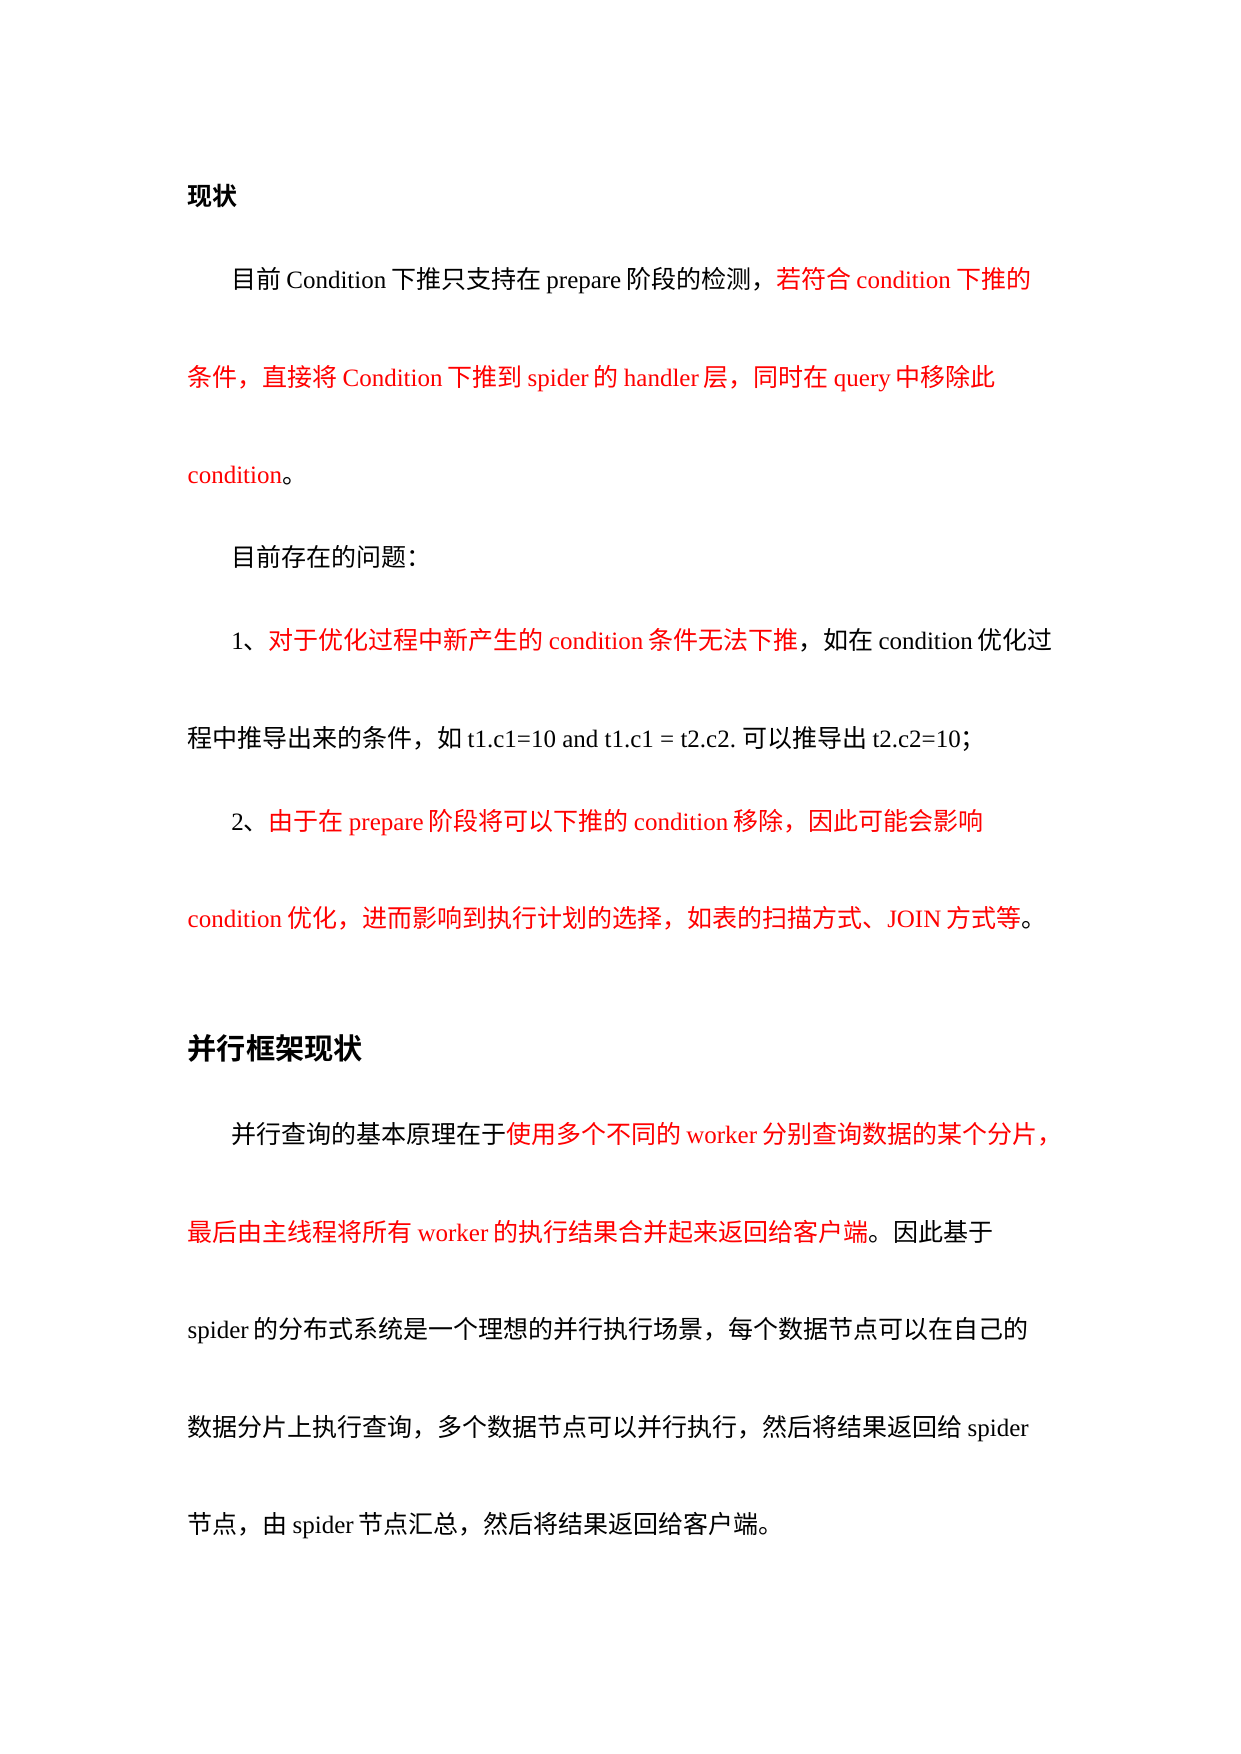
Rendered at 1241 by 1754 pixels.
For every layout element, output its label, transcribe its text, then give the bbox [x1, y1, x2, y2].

text 并行查询的基本原理在于使用多个不同的worker分别查询数据的某个分片，最后由主线程将所有worker的执行结果合并起来返回给客户端。因此基于spider的分布式系统是一个理想的并行执行场景，每个数据节点可以在自己的数据分片上执行查询，多个数据节点可以并行执行，然后将结果返回给spider节点，由spider节点汇总，然后将结果返回给客户端。 [187, 1101, 1053, 1556]
text 1、对于优化过程中新产生的condition条件无法下推，如在condition优化过程中推导出来的条件，如t1.c1=10 and t1.c1 = t2.c2. 可以推导出t2.c2=10； [187, 606, 1053, 769]
text 2、由于在prepare阶段将可以下推的condition移除，因此可能会影响condition优化，进而影响到执行计划的选择，如表的扫描方式、JOIN方式等。 [187, 787, 1053, 949]
subtitle 现状 [187, 162, 1053, 227]
text 目前存在的问题： [187, 523, 1053, 588]
subtitle 并行框架现状 [187, 1014, 1053, 1079]
text 目前Condition下推只支持在prepare阶段的检测，若符合condition下推的条件，直接将Condition下推到spider的handler层，同时在query中移除此condition。 [187, 245, 1053, 505]
